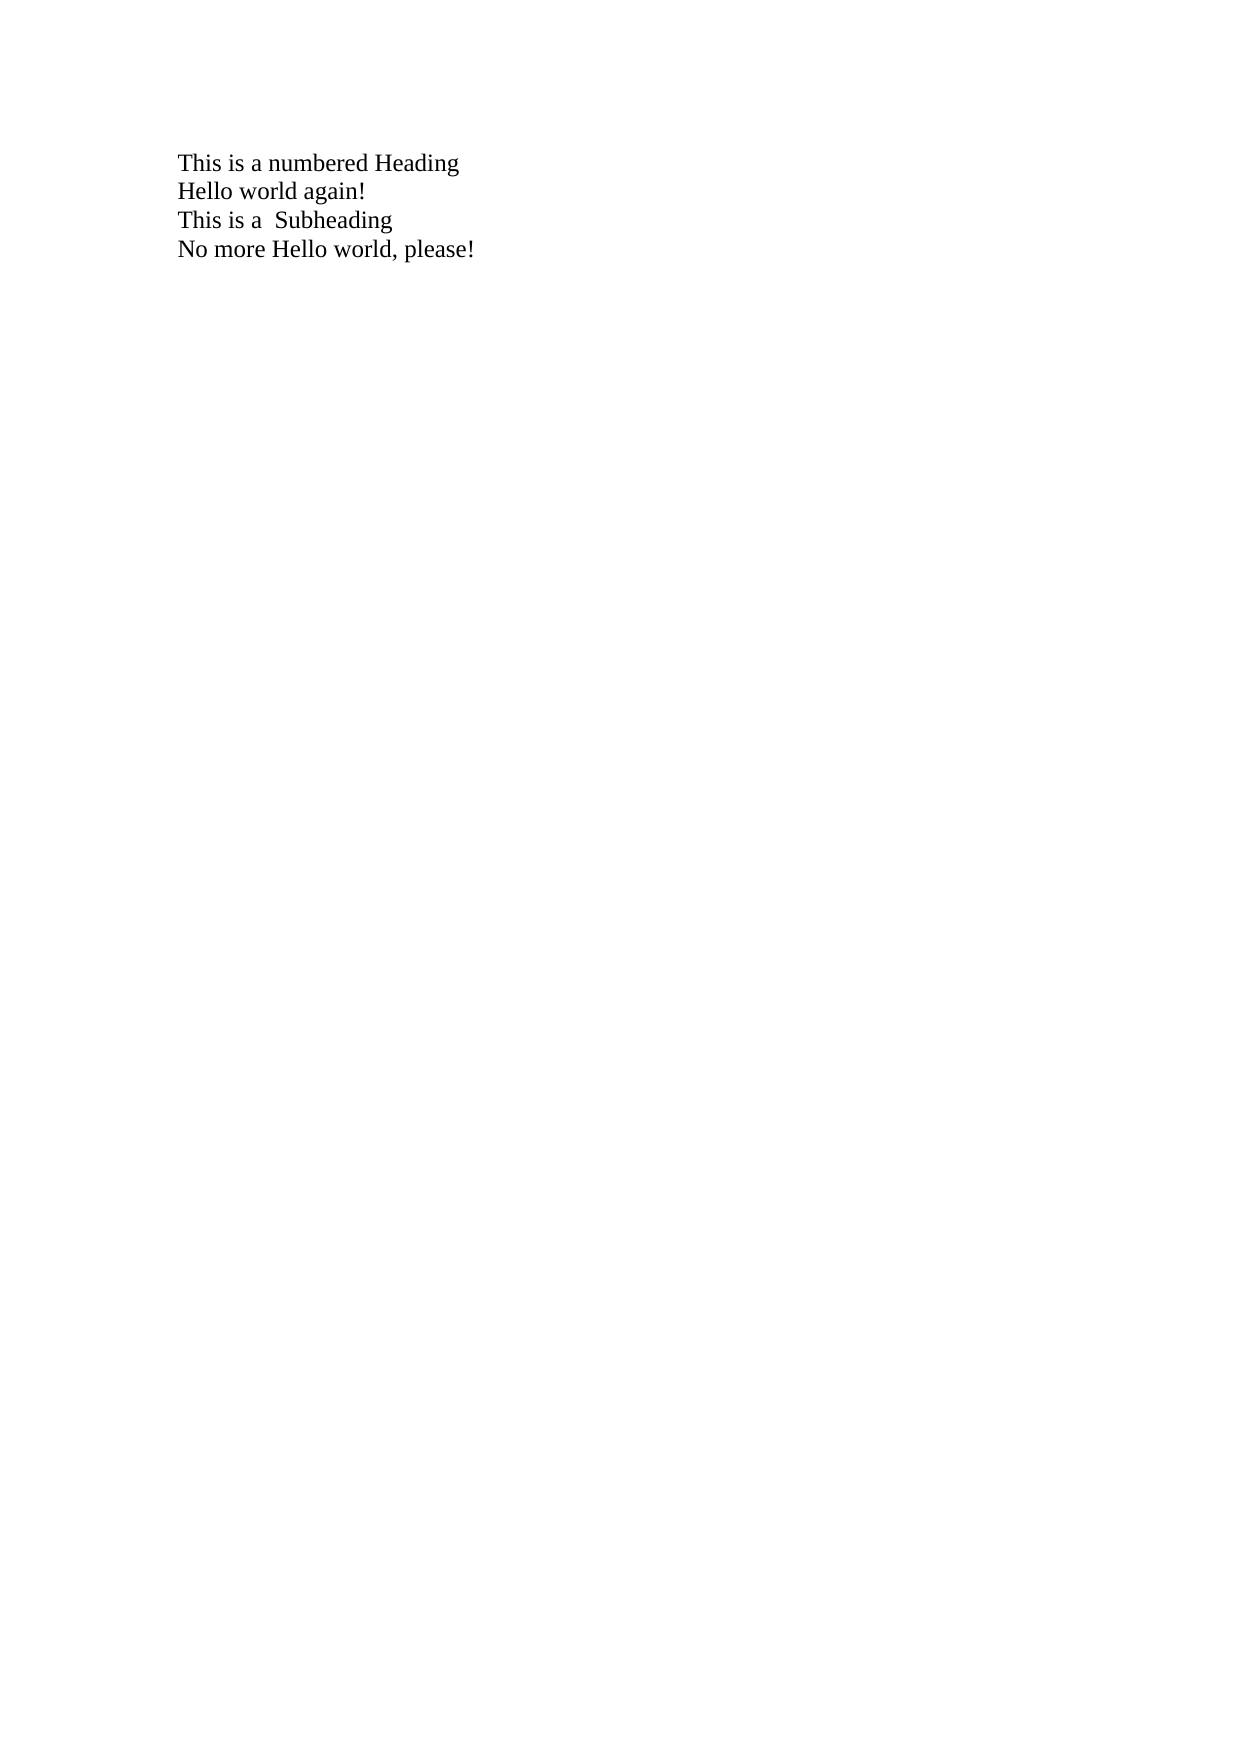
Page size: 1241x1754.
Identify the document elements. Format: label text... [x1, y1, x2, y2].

text Hello world again! [177, 176, 1063, 205]
text No more Hello world, please! [177, 234, 1063, 263]
